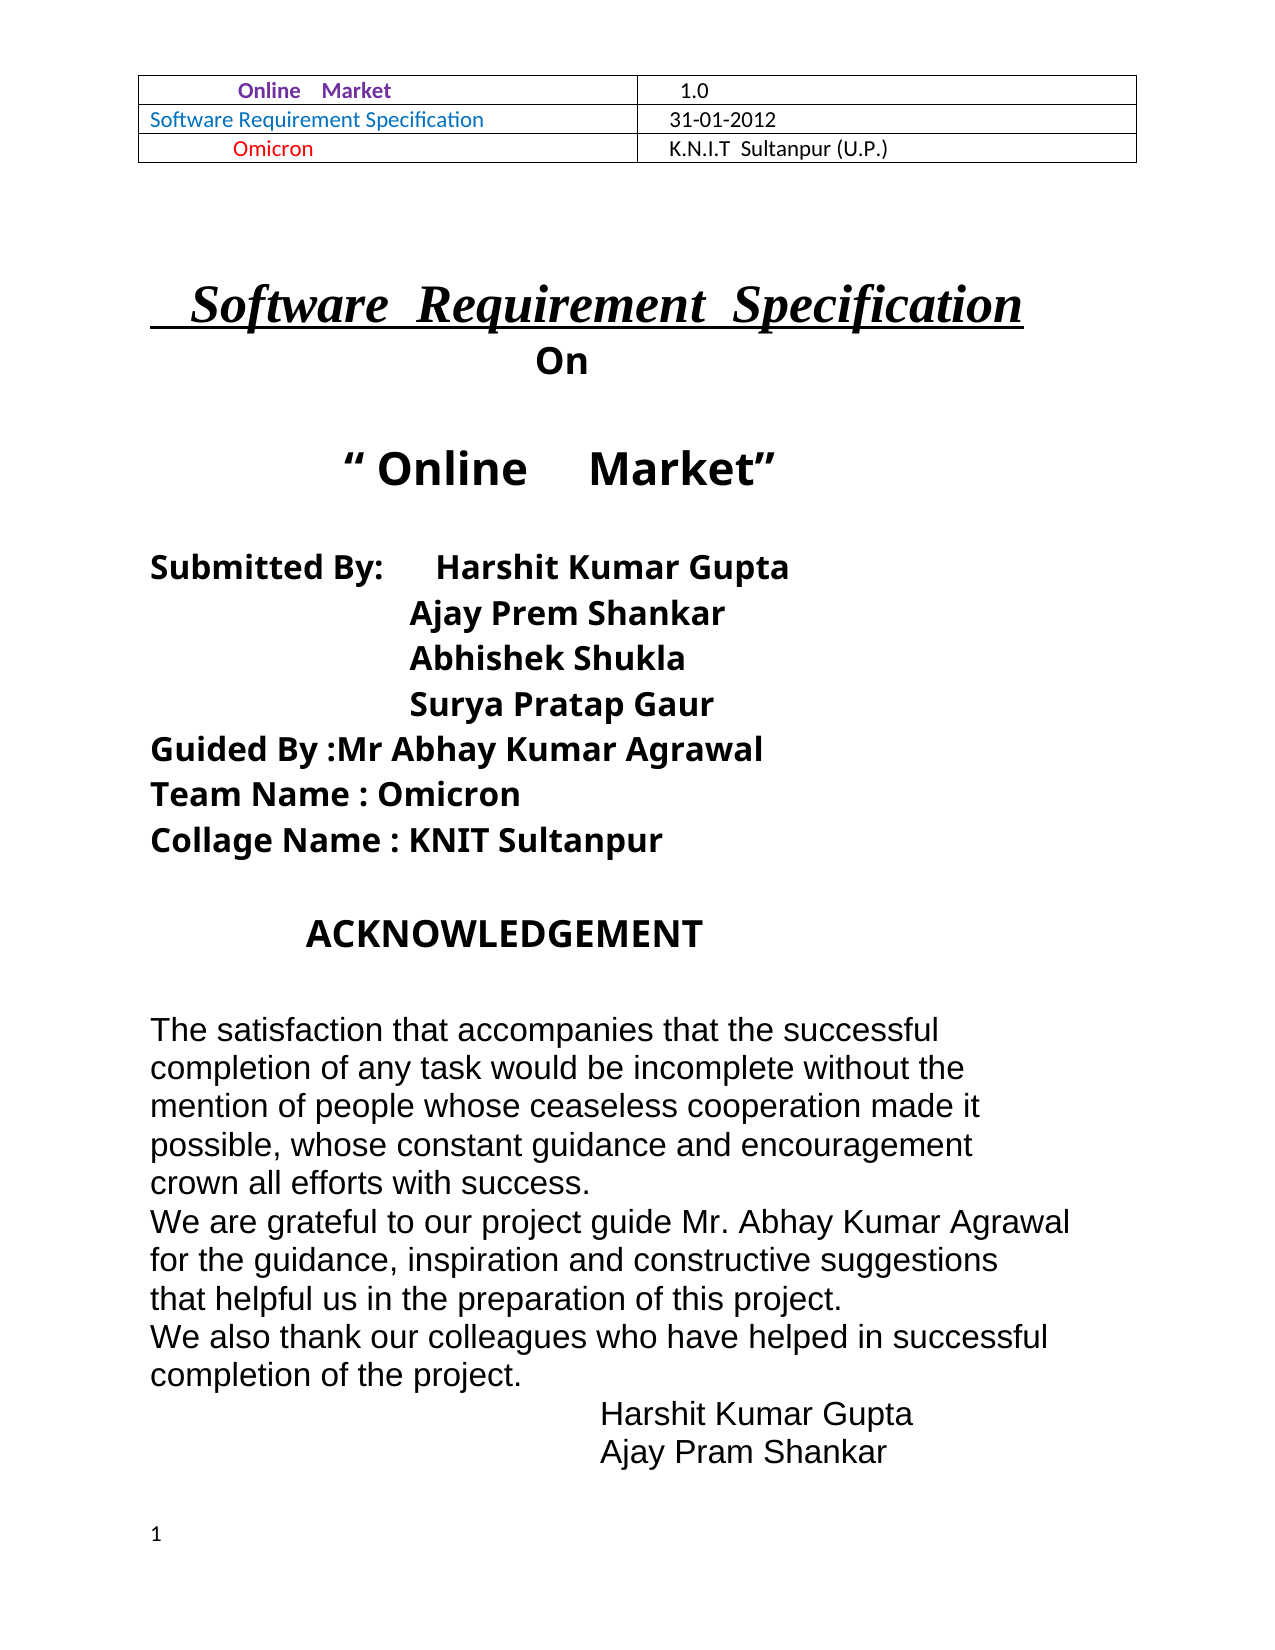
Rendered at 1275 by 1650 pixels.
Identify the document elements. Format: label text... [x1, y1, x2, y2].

text completion of the project. [150, 1356, 1125, 1394]
text On [450, 334, 1125, 385]
text completion of any task would be incomplete without the [150, 1048, 1125, 1086]
text Ajay Pram Shankar [150, 1432, 1125, 1471]
text for the guidance, inspiration and constructive suggestions [150, 1240, 1125, 1279]
text We also thank our colleagues who have helped in successful [150, 1317, 1125, 1356]
text ACKNOWLEDGEMENT [150, 907, 1125, 958]
text We are grateful to our project guide Mr. Abhay Kumar Agrawal [150, 1202, 1125, 1240]
text The satisfaction that accompanies that the successful [150, 1009, 1125, 1048]
text Abhishek Shukla [150, 635, 1125, 680]
text Guided By :Mr Abhay Kumar Agrawal [150, 726, 1125, 771]
text “ Online Market” [150, 436, 1125, 499]
text Team Name : Omicron [150, 771, 1125, 817]
text Collage Name : KNIT Sultanpur [150, 817, 1125, 862]
text Surya Pratap Gaur [150, 680, 1125, 726]
text mention of people whose ceaseless cooperation made it [150, 1086, 1125, 1125]
text Software Requirement Specification [150, 272, 1125, 334]
text Submitted By: Harshit Kumar Gupta [150, 544, 1125, 589]
text Ajay Prem Shankar [150, 589, 1125, 635]
text possible, whose constant guidance and encouragement [150, 1125, 1125, 1163]
text Harshit Kumar Gupta [525, 1394, 1125, 1432]
text that helpful us in the preparation of this project. [150, 1279, 1125, 1317]
text crown all efforts with success. [150, 1163, 1125, 1202]
